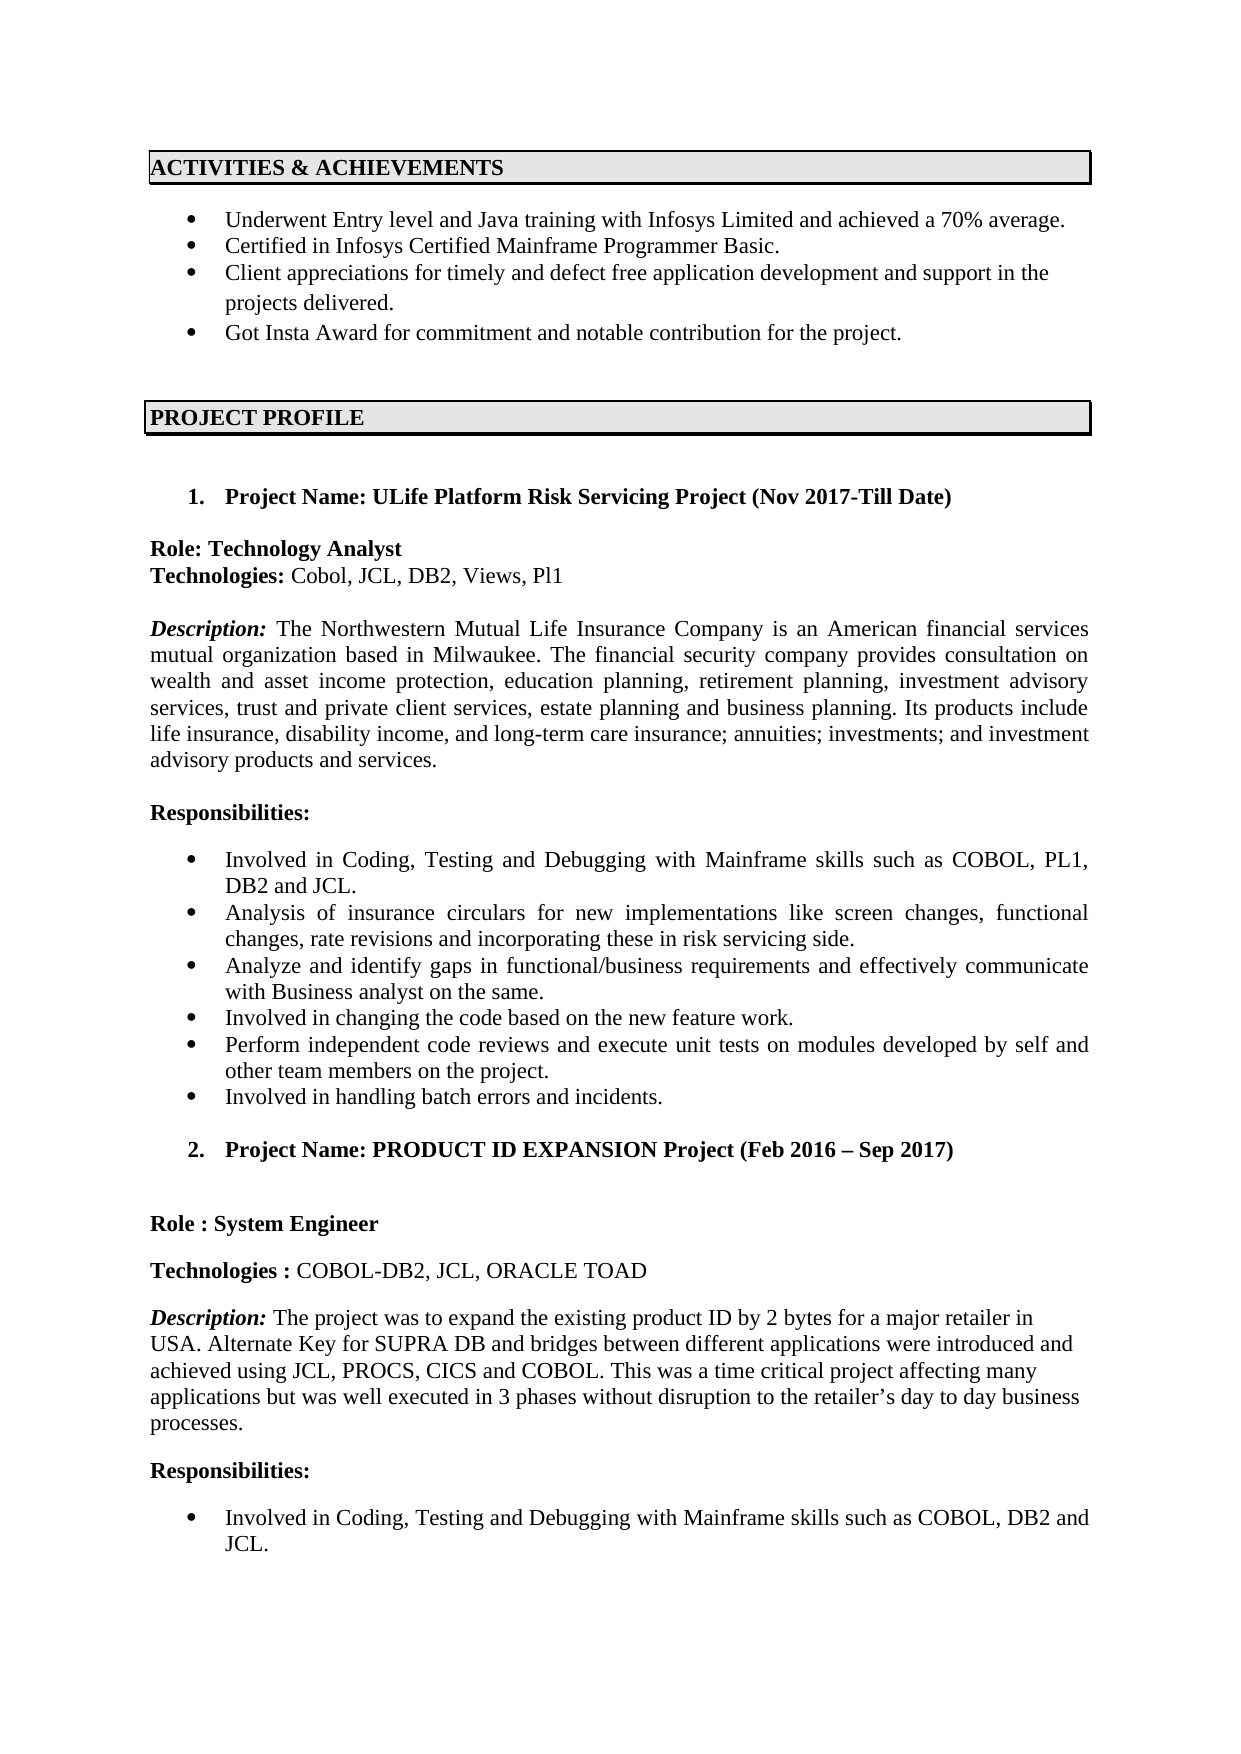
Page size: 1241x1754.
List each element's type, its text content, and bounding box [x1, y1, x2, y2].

list Underwent Entry level and Java training with Infosys Limited and achieved a 70% average. [187, 206, 1090, 232]
text Description: The Northwestern Mutual Life Insurance Company is an American financial services mutual organization based in Milwaukee. The financial security company provides consultation on wealth and asset income protection, education planning, retirement planning, investment advisory services, trust and private client services, estate planning and business planning. Its products include life insurance, disability income, and long-term care insurance; annuities; investments; and investment advisory products and services. [150, 614, 1090, 773]
text Technologies: Cobol, JCL, DB2, Views, Pl1 [150, 562, 1090, 588]
list Project Name: ULife Platform Risk Servicing Project (Nov 2017-Till Date) [187, 483, 1090, 509]
list Project Name: PRODUCT ID EXPANSION Project (Feb 2016 – Sep 2017) [187, 1136, 1090, 1162]
text Responsibilities: [150, 799, 1090, 825]
text Description: The project was to expand the existing product ID by 2 bytes for a major retailer in USA. Alternate Key for SUPRA DB and bridges between different applications were introduced and achieved using JCL, PROCS, CICS and COBOL. This was a time critical project affecting many applications but was well executed in 3 phases without disruption to the retailer’s day to day business processes. [150, 1304, 1090, 1436]
list Got Insta Award for commitment and notable contribution for the project. [187, 319, 1090, 346]
list Client appreciations for timely and defect free application development and support in the projects delivered. [187, 259, 1090, 315]
list Involved in Coding, Testing and Debugging with Mainframe skills such as COBOL, DB2 and JCL. [187, 1504, 1090, 1557]
list Analyze and identify gaps in functional/business requirements and effectively communicate with Business analyst on the same. [187, 952, 1090, 1004]
text Technologies : COBOL-DB2, JCL, ORACLE TOAD [150, 1257, 1090, 1283]
list Perform independent code reviews and execute unit tests on modules developed by self and other team members on the project. [187, 1031, 1090, 1083]
list Certified in Infosys Certified Mainframe Programmer Basic. [187, 232, 1090, 259]
list Analysis of insurance circulars for new implementations like screen changes, functional changes, rate revisions and incorporating these in risk servicing side. [187, 899, 1090, 952]
text Role : System Engineer [150, 1210, 1090, 1236]
list Involved in handling batch errors and incidents. [187, 1083, 1090, 1110]
list Involved in Coding, Testing and Debugging with Mainframe skills such as COBOL, PL1, DB2 and JCL. [187, 846, 1090, 899]
text Responsibilities: [150, 1457, 1090, 1483]
list Involved in changing the code based on the new feature work. [187, 1004, 1090, 1031]
text PROJECT PROFILE [146, 402, 1089, 432]
text ACTIVITIES & ACHIEVEMENTS [150, 152, 1089, 182]
text Role: Technology Analyst [150, 536, 1090, 562]
